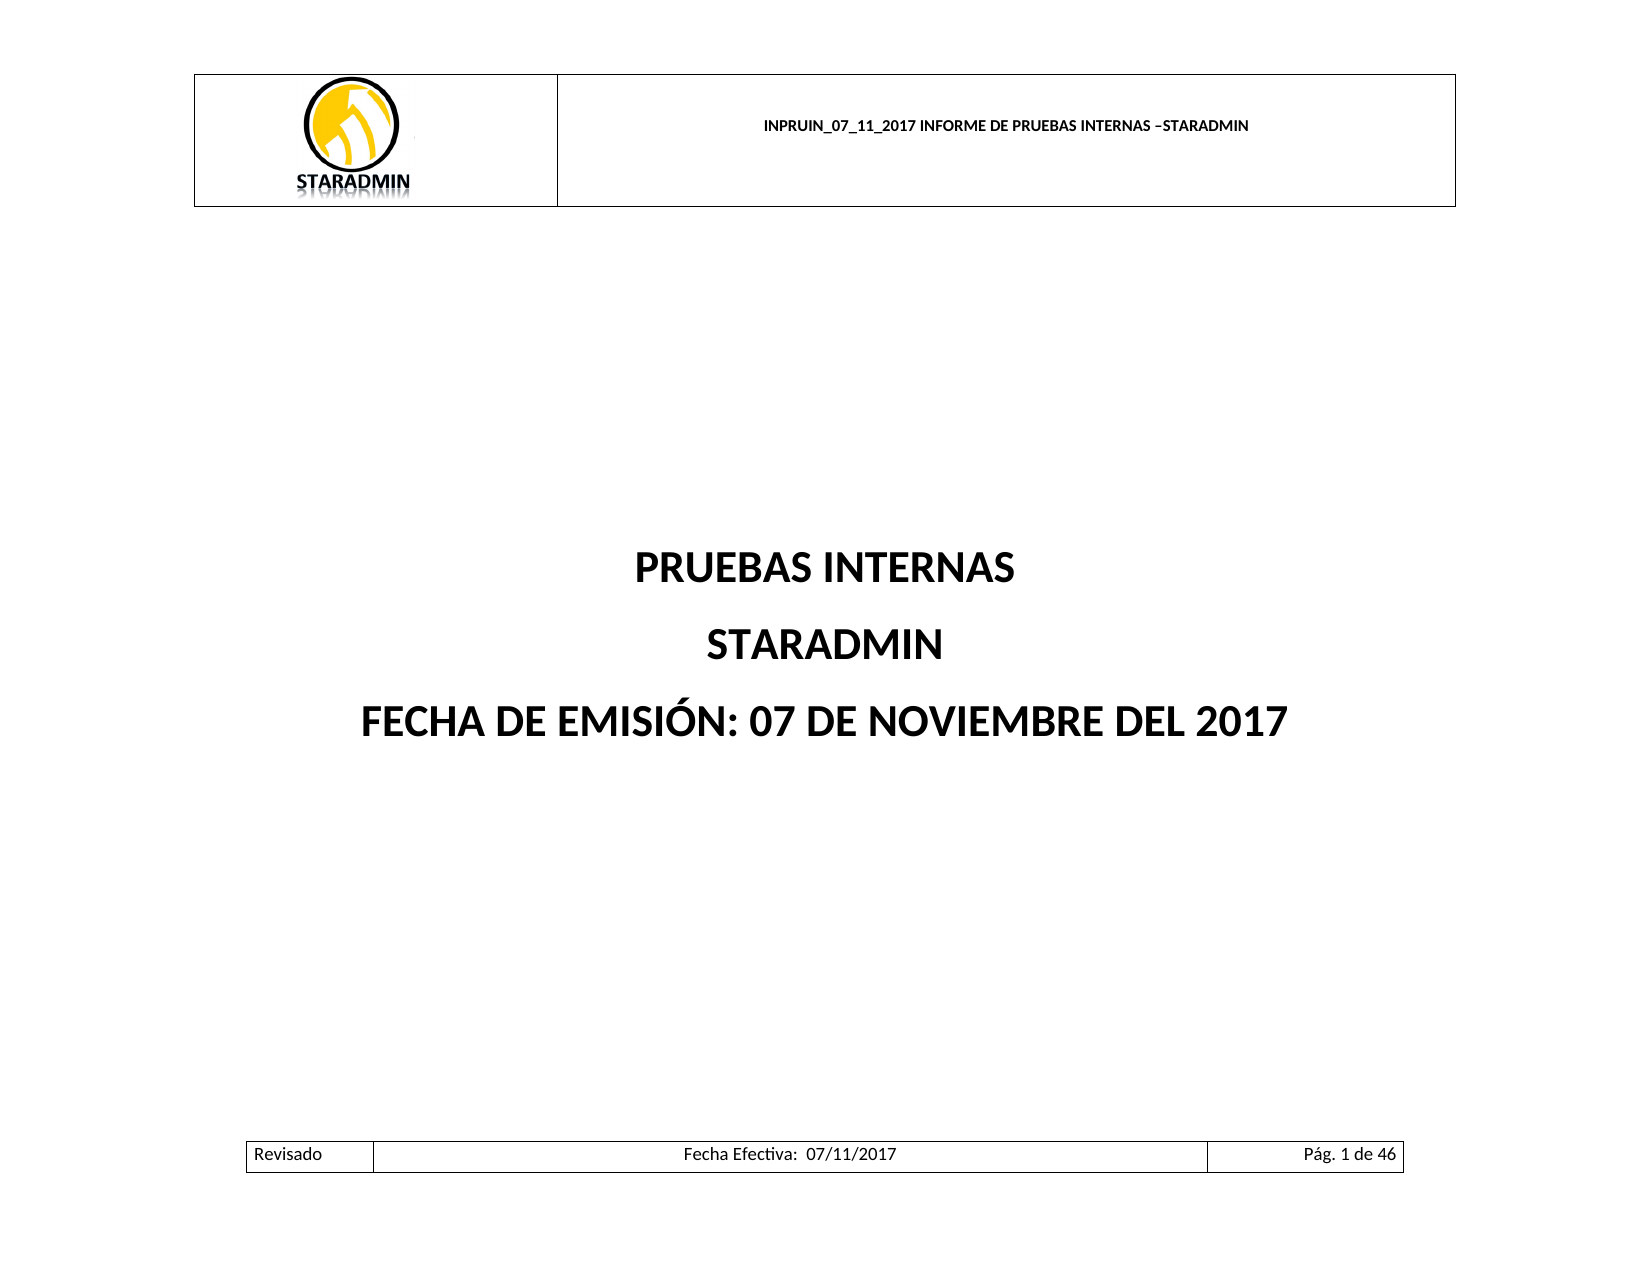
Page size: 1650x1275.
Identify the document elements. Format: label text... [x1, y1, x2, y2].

text STARADMIN [148, 615, 1502, 671]
picture [291, 75, 415, 200]
text PRUEBAS INTERNAS [148, 538, 1502, 594]
text FEcHA DE EMISIÓN: 07 de noviembre del 2017 [148, 692, 1502, 748]
